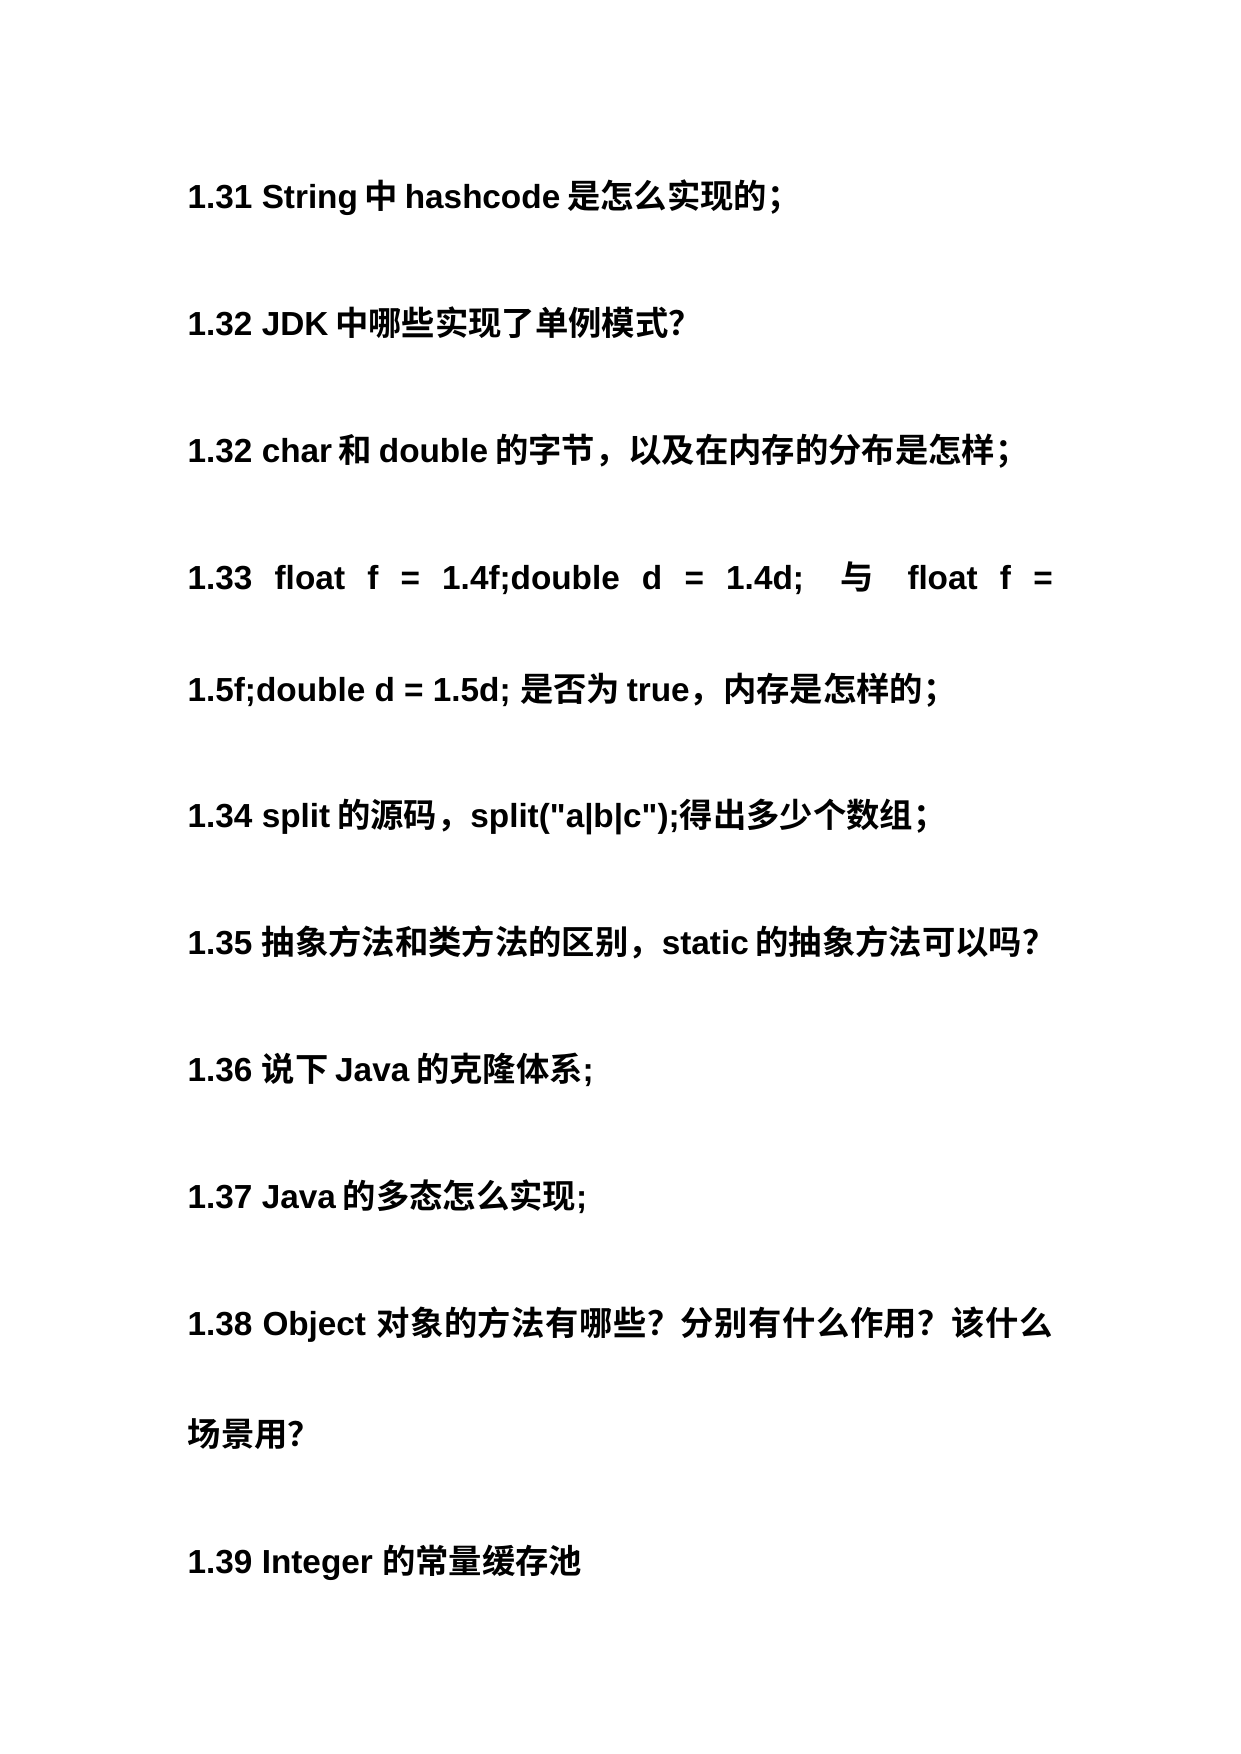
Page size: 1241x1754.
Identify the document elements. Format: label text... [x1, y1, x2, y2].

subtitle 1.33 float f = 1.4f;double d = 1.4d; 与 float f = 1.5f;double d = 1.5d; 是否为true，内存是怎样的； [187, 542, 1053, 719]
subtitle 1.37 Java的多态怎么实现; [187, 1161, 1053, 1226]
subtitle 1.32 char和double的字节，以及在内存的分布是怎样； [187, 416, 1053, 481]
subtitle 1.39 Integer 的常量缓存池 [187, 1526, 1053, 1591]
subtitle 1.35 抽象方法和类方法的区别，static的抽象方法可以吗？ [187, 908, 1053, 973]
subtitle 1.36 说下Java的克隆体系; [187, 1034, 1053, 1099]
subtitle 1.32 JDK中哪些实现了单例模式？ [187, 289, 1053, 354]
subtitle 1.38 Object 对象的方法有哪些？分别有什么作用？该什么场景用？ [187, 1288, 1053, 1465]
subtitle 1.31 String中hashcode是怎么实现的； [187, 162, 1053, 227]
subtitle 1.34 split的源码，split("a|b|c");得出多少个数组； [187, 781, 1053, 846]
